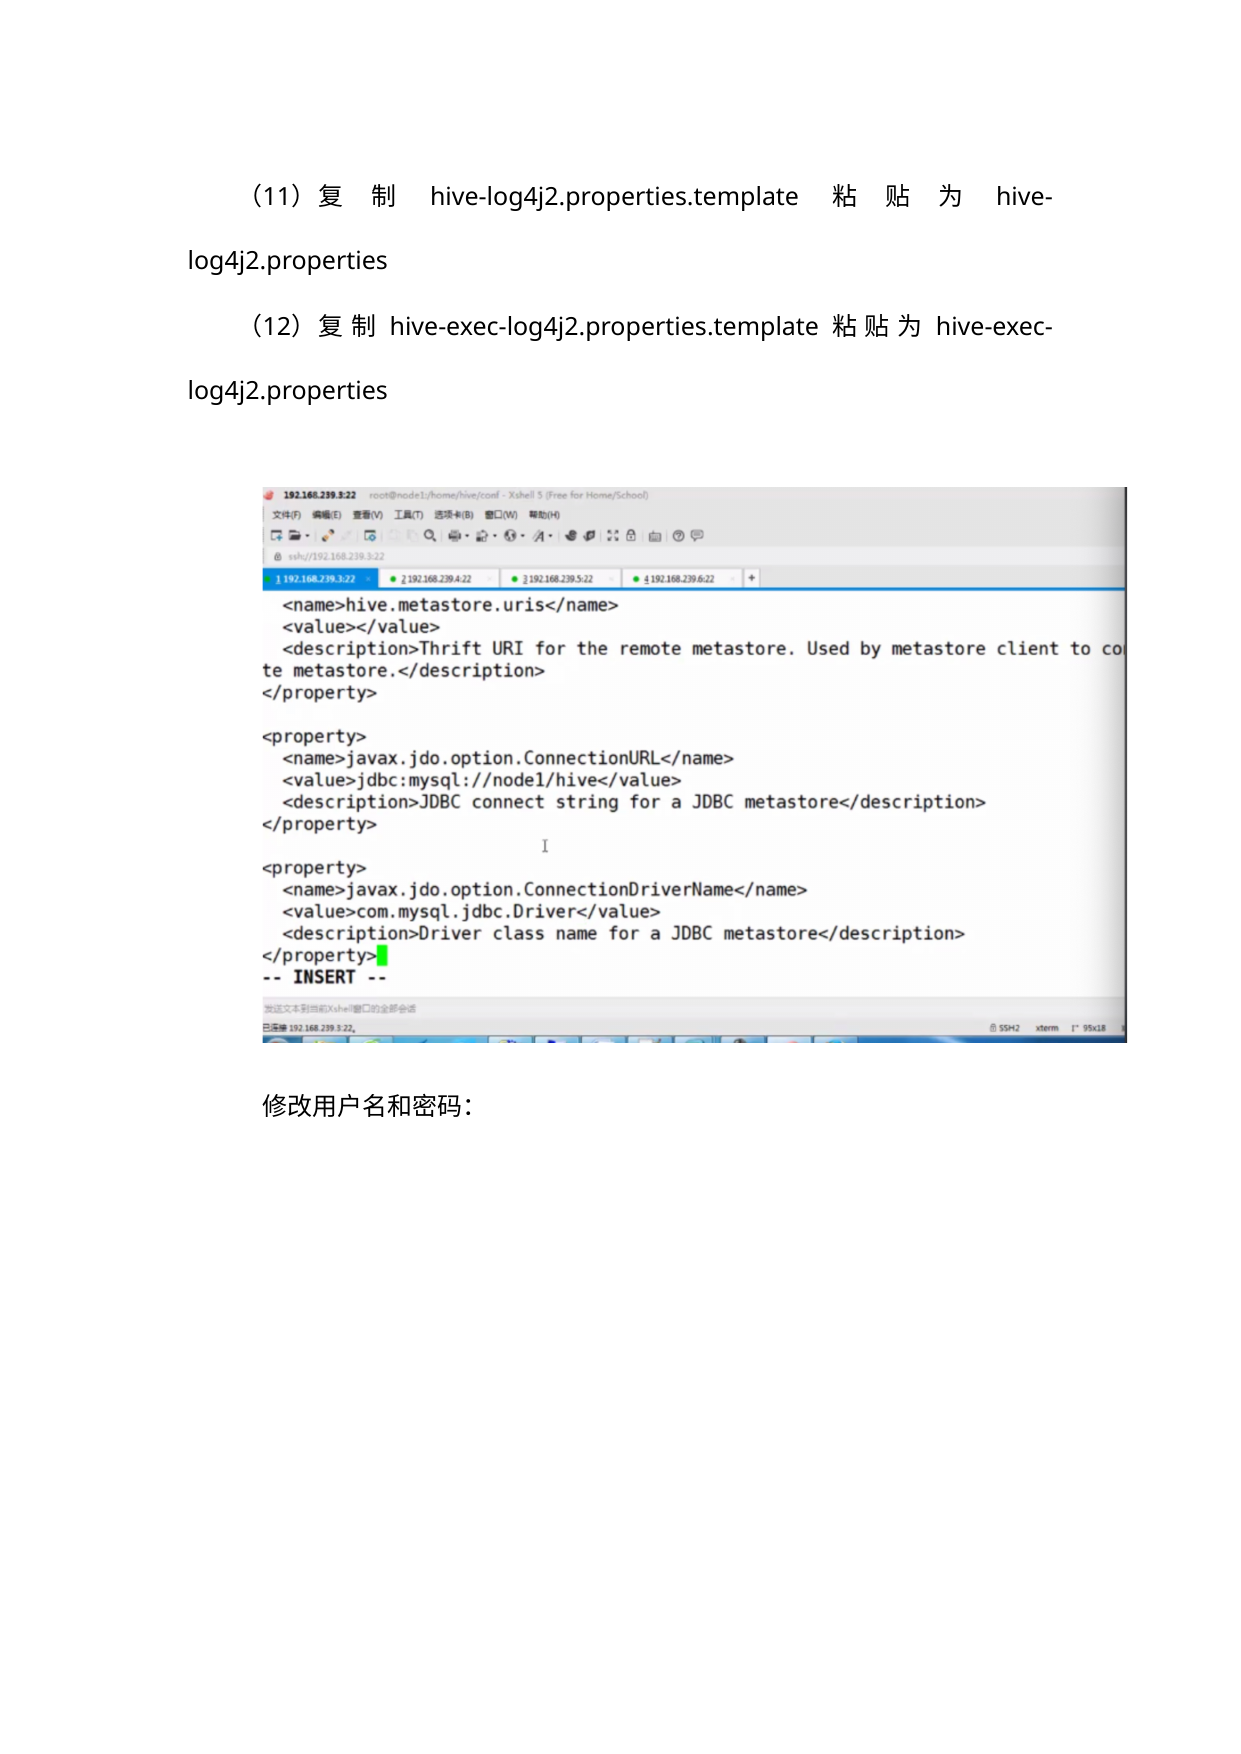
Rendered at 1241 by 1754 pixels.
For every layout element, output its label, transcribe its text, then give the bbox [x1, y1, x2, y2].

list 修改用户名和密码： [262, 1072, 1053, 1137]
picture [262, 487, 1128, 1043]
list 复制hive-exec-log4j2.properties.template粘贴为hive-exec-log4j2.properties [187, 292, 1053, 422]
list 复制hive-log4j2.properties.template粘贴为hive-log4j2.properties [187, 162, 1053, 292]
